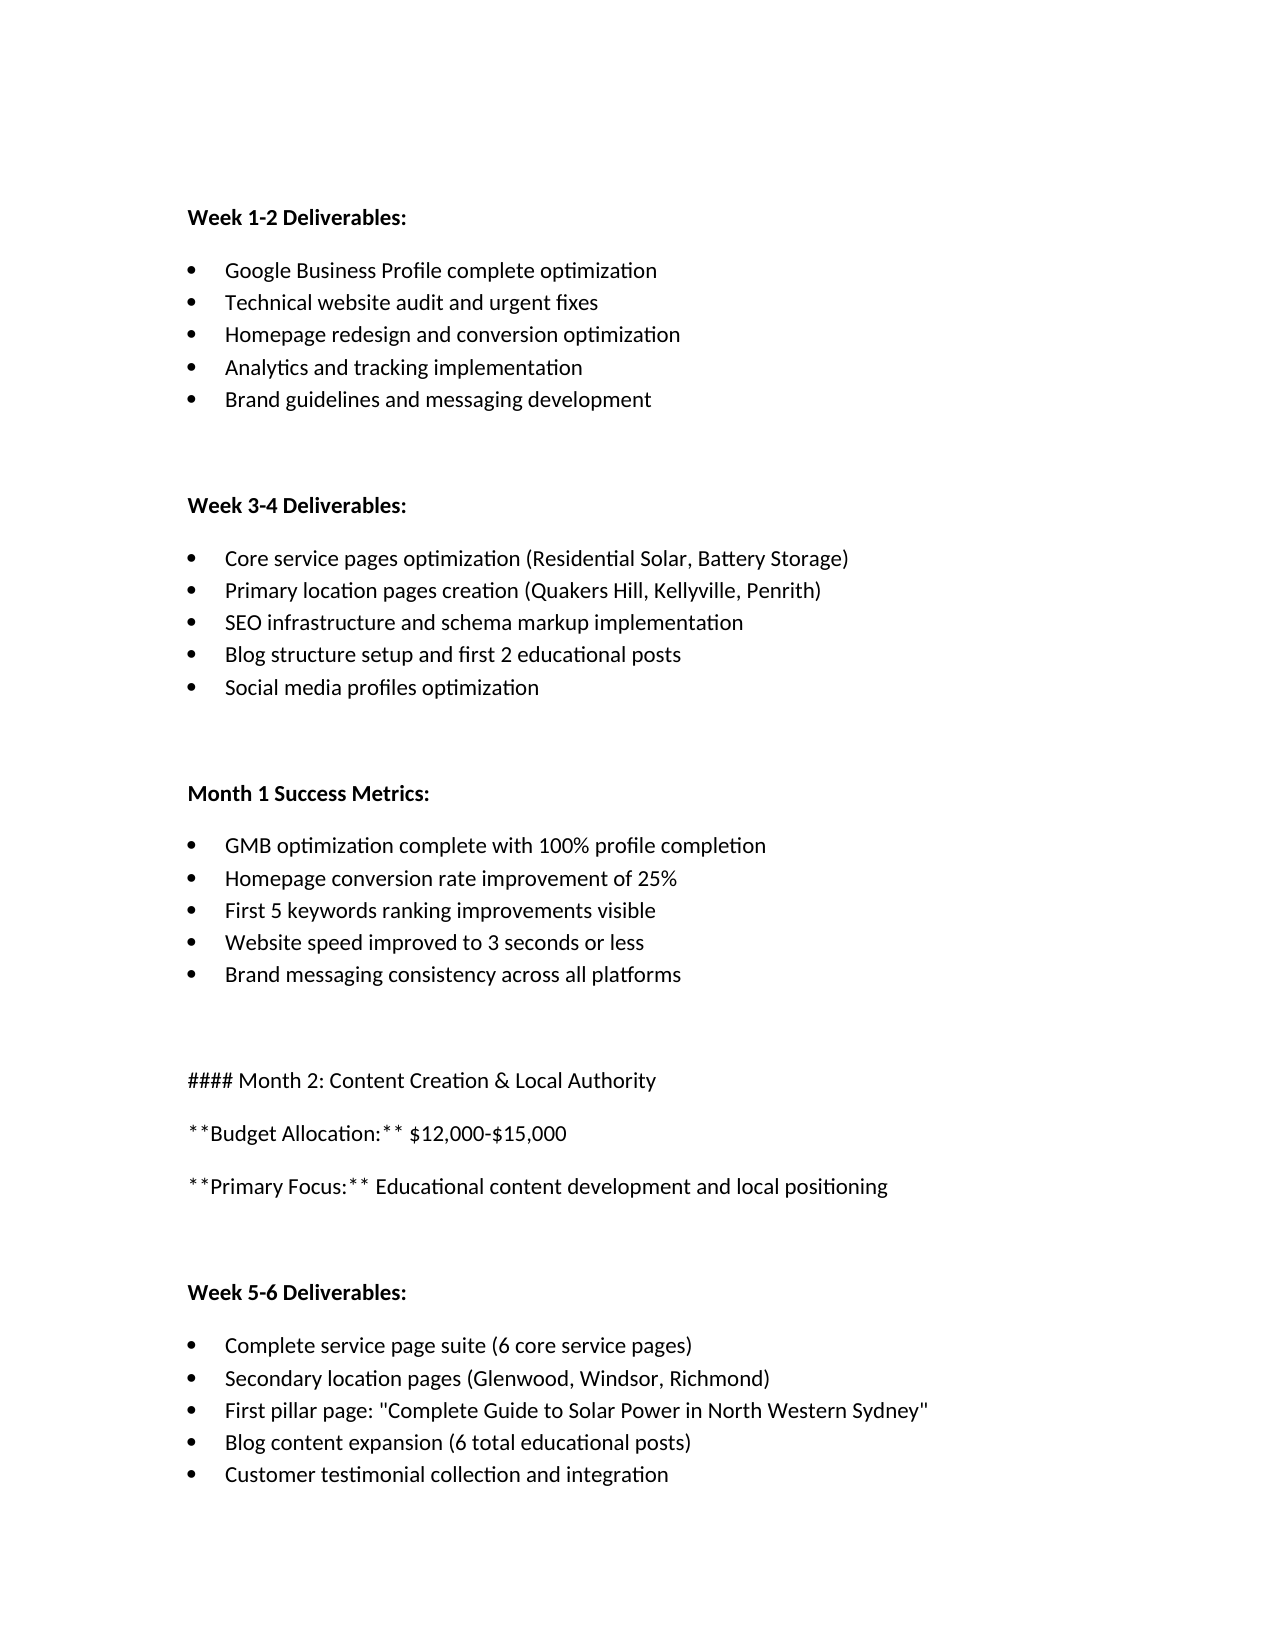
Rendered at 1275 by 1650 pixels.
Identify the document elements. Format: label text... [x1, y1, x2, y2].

text Week 1-2 Deliverables: [187, 203, 1087, 231]
list Analytics and tracking implementation [187, 353, 1087, 381]
list First 5 keywords ranking improvements visible [187, 896, 1087, 924]
list Core service pages optimization (Residential Solar, Battery Storage) [187, 544, 1087, 572]
text #### Month 2: Content Creation & Local Authority [187, 1066, 1087, 1094]
list Website speed improved to 3 seconds or less [187, 928, 1087, 956]
text Month 1 Success Metrics: [187, 779, 1087, 807]
list Brand guidelines and messaging development [187, 385, 1087, 413]
text **Primary Focus:** Educational content development and local positioning [187, 1172, 1087, 1201]
list Homepage conversion rate improvement of 25% [187, 864, 1087, 892]
text Week 5-6 Deliverables: [187, 1278, 1087, 1307]
list Technical website audit and urgent fixes [187, 288, 1087, 316]
list First pillar page: "Complete Guide to Solar Power in North Western Sydney" [187, 1396, 1087, 1424]
list Homepage redesign and conversion optimization [187, 320, 1087, 348]
list Blog structure setup and first 2 educational posts [187, 640, 1087, 668]
list Complete service page suite (6 core service pages) [187, 1332, 1087, 1359]
list Customer testimonial collection and integration [187, 1460, 1087, 1488]
list Secondary location pages (Glenwood, Windsor, Richmond) [187, 1364, 1087, 1392]
list Social media profiles optimization [187, 673, 1087, 701]
text Week 3-4 Deliverables: [187, 491, 1087, 519]
list GMB optimization complete with 100% profile completion [187, 832, 1087, 860]
list Google Business Profile complete optimization [187, 256, 1087, 284]
text **Budget Allocation:** $12,000-$15,000 [187, 1119, 1087, 1147]
list SEO infrastructure and schema markup implementation [187, 608, 1087, 636]
list Primary location pages creation (Quakers Hill, Kellyville, Penrith) [187, 576, 1087, 604]
list Brand messaging consistency across all platforms [187, 960, 1087, 988]
list Blog content expansion (6 total educational posts) [187, 1428, 1087, 1456]
